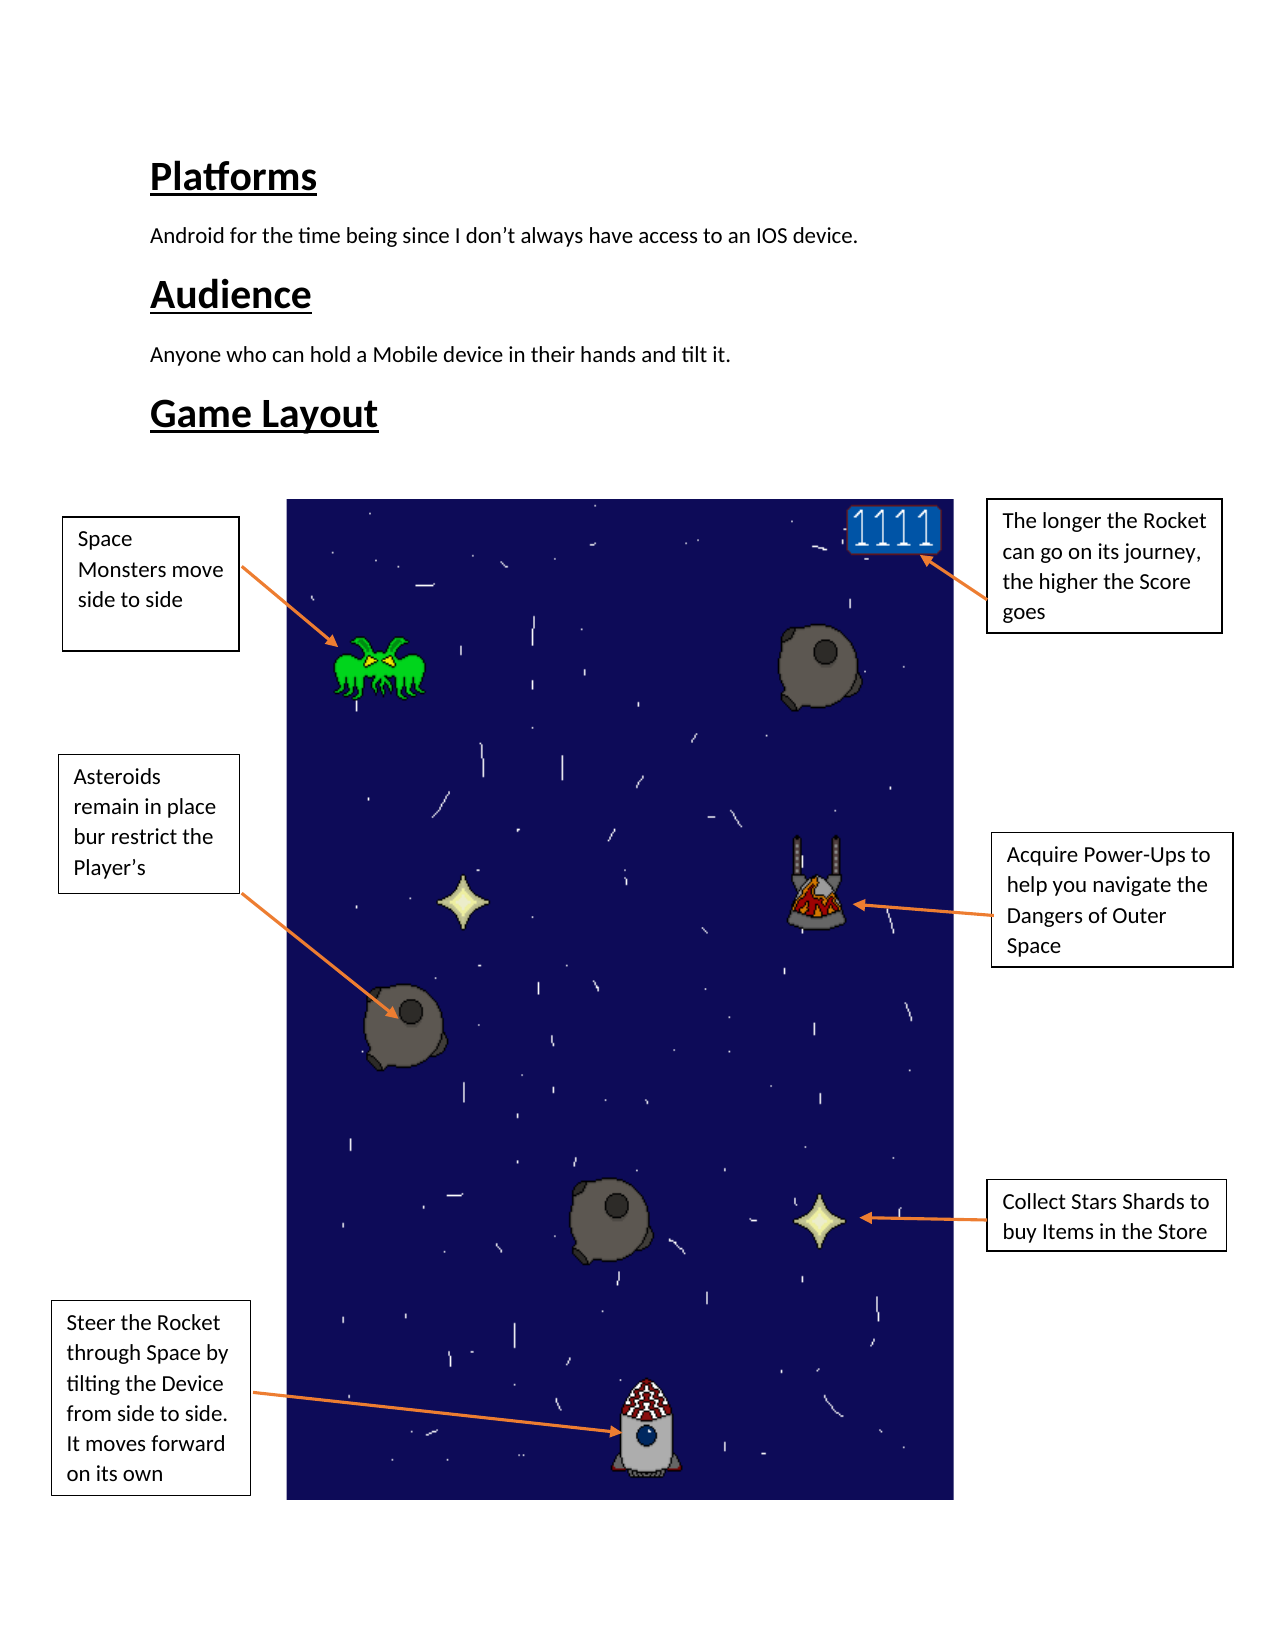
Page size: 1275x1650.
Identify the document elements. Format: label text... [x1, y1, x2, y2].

text Platforms [150, 150, 1125, 201]
text Android for the time being since I don’t always have access to an IOS device. [150, 222, 1125, 249]
picture [286, 499, 954, 1500]
text Audience [150, 268, 1125, 319]
text Anyone who can hold a Mobile device in their hands and tilt it. [150, 340, 1125, 368]
text Game Layout [150, 387, 1125, 438]
